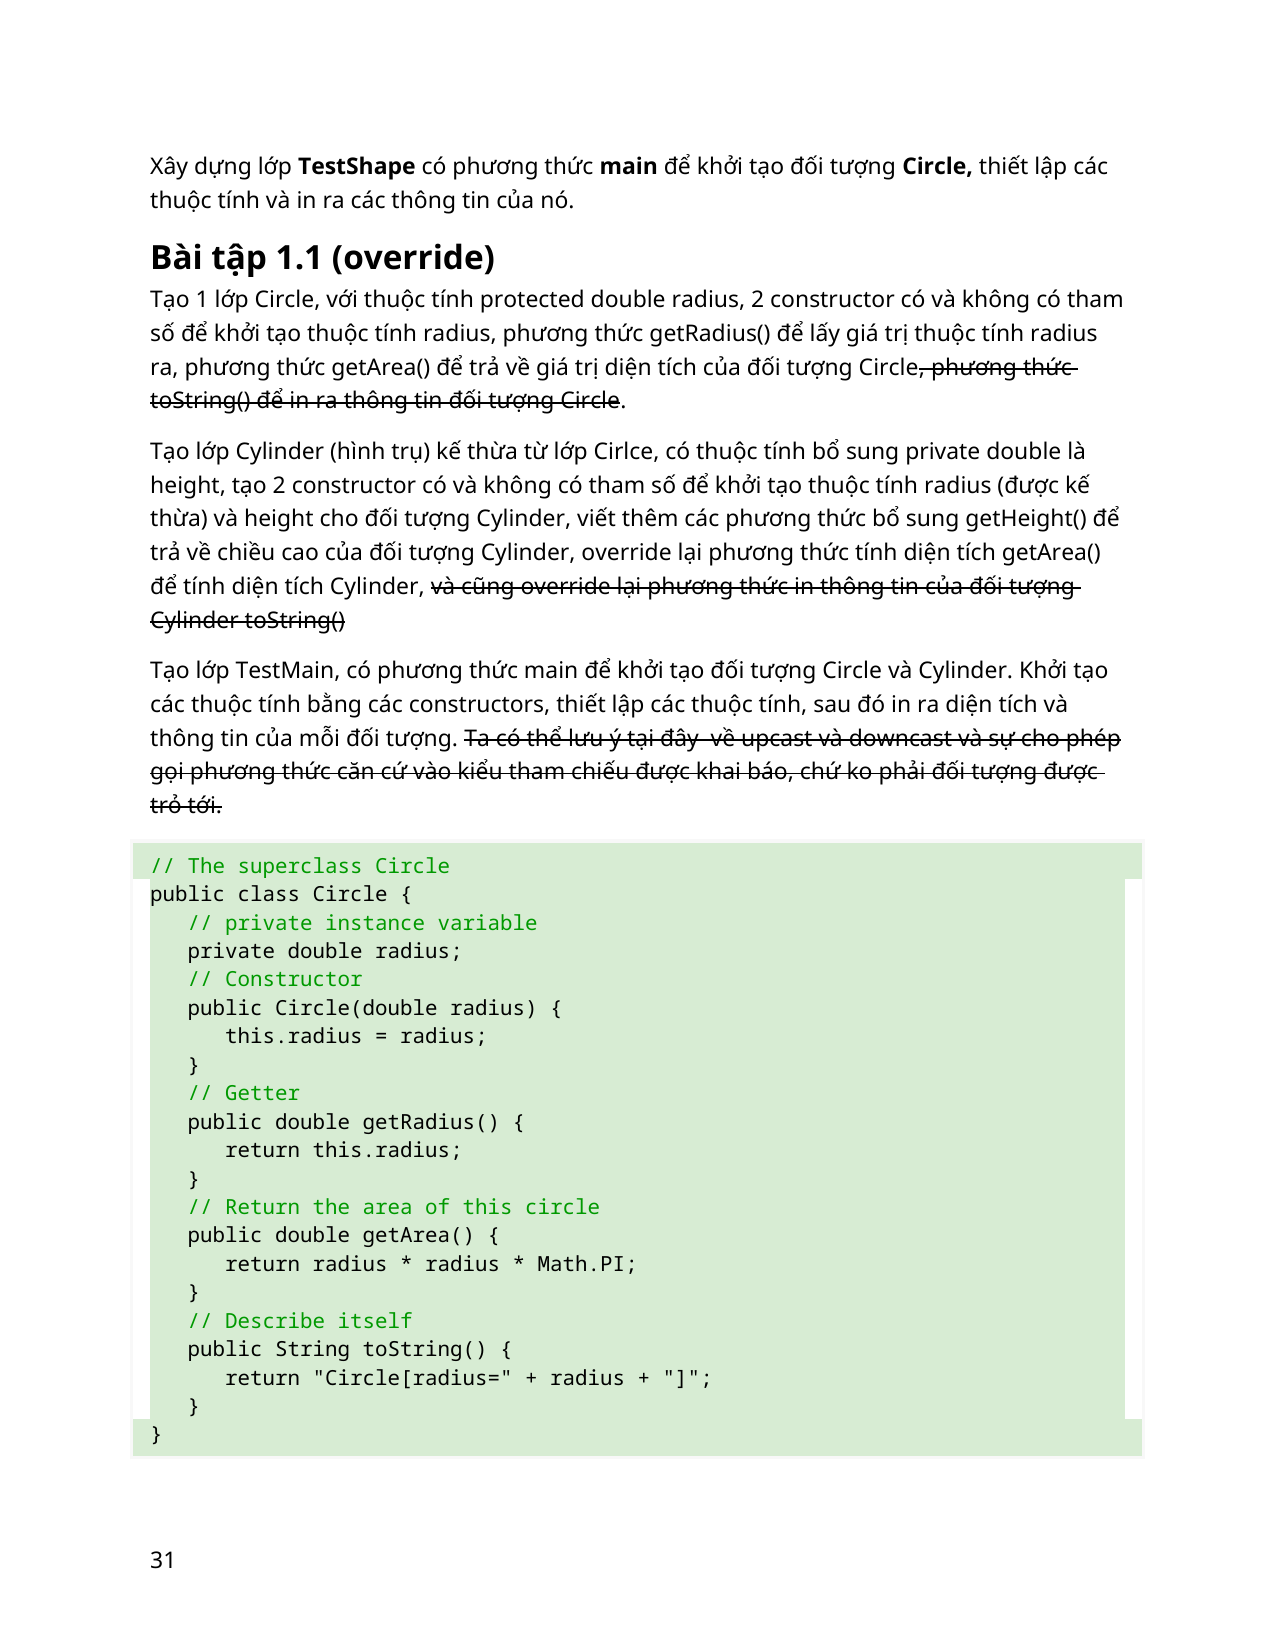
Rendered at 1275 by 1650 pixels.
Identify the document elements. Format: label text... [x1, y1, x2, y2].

text Tạo 1 lớp Circle, với thuộc tính protected double radius, 2 constructor có và không có tham số để khởi tạo thuộc tính radius, phương thức getRadius() để lấy giá trị thuộc tính radius ra, phương thức getArea() để trả về giá trị diện tích của đối tượng Circle, phương thức toString() để in ra thông tin đối tượng Circle. [150, 283, 1125, 416]
subtitle Bài tập 1.1 (override) [150, 234, 1125, 279]
text public double getArea() { [150, 1221, 1125, 1249]
text return radius * radius * Math.PI; [150, 1249, 1125, 1277]
text // Getter [150, 1078, 1125, 1107]
text // Describe itself [150, 1306, 1125, 1334]
text // Return the area of this circle [150, 1192, 1125, 1221]
text } [150, 1164, 1125, 1192]
text } [150, 1391, 1125, 1408]
text public String toString() { [150, 1334, 1125, 1363]
text Xây dựng lớp TestShape có phương thức main để khởi tạo đối tượng Circle, thiết lập các thuộc tính và in ra các thông tin của nó. [150, 150, 1125, 215]
text this.radius = radius; [150, 1021, 1125, 1050]
text public double getRadius() { [150, 1107, 1125, 1135]
text } [133, 1408, 1142, 1456]
text public class Circle { [150, 879, 1125, 908]
text } [150, 1050, 1125, 1078]
text Tạo lớp Cylinder (hình trụ) kế thừa từ lớp Cirlce, có thuộc tính bổ sung private double là height, tạo 2 constructor có và không có tham số để khởi tạo thuộc tính radius (được kế thừa) và height cho đối tượng Cylinder, viết thêm các phương thức bổ sung getHeight() để trả về chiều cao của đối tượng Cylinder, override lại phương thức tính diện tích getArea() để tính diện tích Cylinder, và cũng override lại phương thức in thông tin của đối tượng Cylinder toString() [150, 435, 1125, 635]
text // The superclass Circle [133, 843, 1142, 879]
text return "Circle[radius=" + radius + "]"; [150, 1363, 1125, 1391]
text return this.radius; [150, 1135, 1125, 1164]
text public Circle(double radius) { [150, 993, 1125, 1021]
text // Constructor [150, 964, 1125, 993]
text } [150, 1277, 1125, 1306]
text Tạo lớp TestMain, có phương thức main để khởi tạo đối tượng Circle và Cylinder. Khởi tạo các thuộc tính bằng các constructors, thiết lập các thuộc tính, sau đó in ra diện tích và thông tin của mỗi đối tượng. Ta có thể lưu ý tại đây về upcast và downcast và sự cho phép gọi phương thức căn cứ vào kiểu tham chiếu được khai báo, chứ ko phải đối tượng được trỏ tới. [150, 654, 1125, 820]
text private double radius; [150, 936, 1125, 964]
text // private instance variable [150, 908, 1125, 936]
